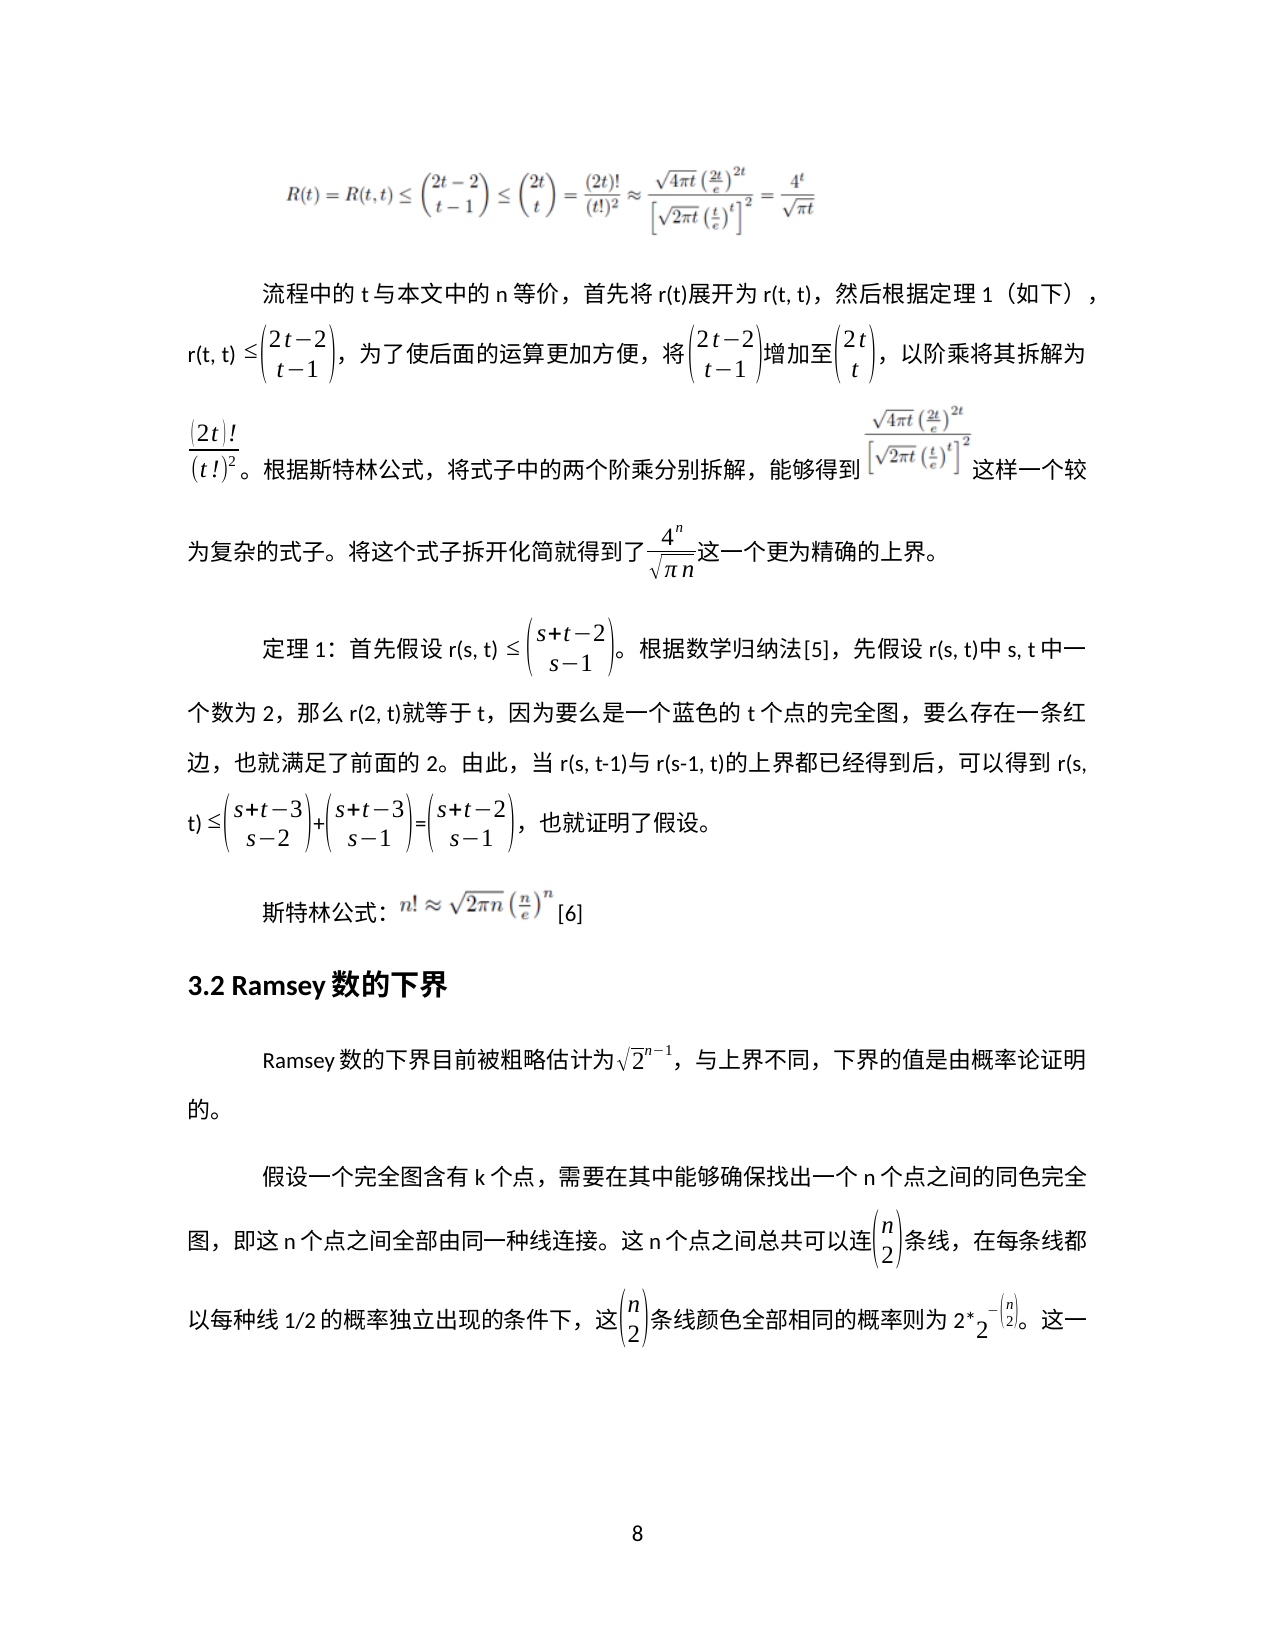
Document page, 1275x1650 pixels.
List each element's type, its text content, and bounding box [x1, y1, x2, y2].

picture [400, 887, 558, 922]
text 定理1：首先假设r(s, t) 。根据数学归纳法[5]，先假设r(s, t)中s, t中一个数为2，那么r(2, t)就等于t，因为要么是一个蓝色的t个点的完全图，要么存在一条红边，也就满足了前面的2。由此，当r(s, t-1)与r(s-1, t)的上界都已经得到后，可以得到r(s, t) +=，也就证明了假设。 [187, 616, 1087, 854]
text 斯特林公式：[6] [187, 888, 1087, 928]
picture [262, 150, 854, 245]
picture [863, 401, 973, 478]
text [187, 1158, 1087, 1349]
text 流程中的t与本文中的n等价，首先将r(t)展开为r(t, t)，然后根据定理1（如下），r(t, t) ，为了使后面的运算更加方便，将增加至，以阶乘将其拆解为。根据斯特林公式，将式子中的两个阶乘分别拆解，能够得到这样一个较为复杂的式子。将这个式子拆开化简就得到了这一个更为精确的上界。 [187, 276, 1087, 583]
subtitle 3.2 Ramsey数的下界 [187, 961, 1087, 1004]
text Ramsey数的下界目前被粗略估计为，与上界不同，下界的值是由概率论证明的。 [187, 1041, 1087, 1125]
